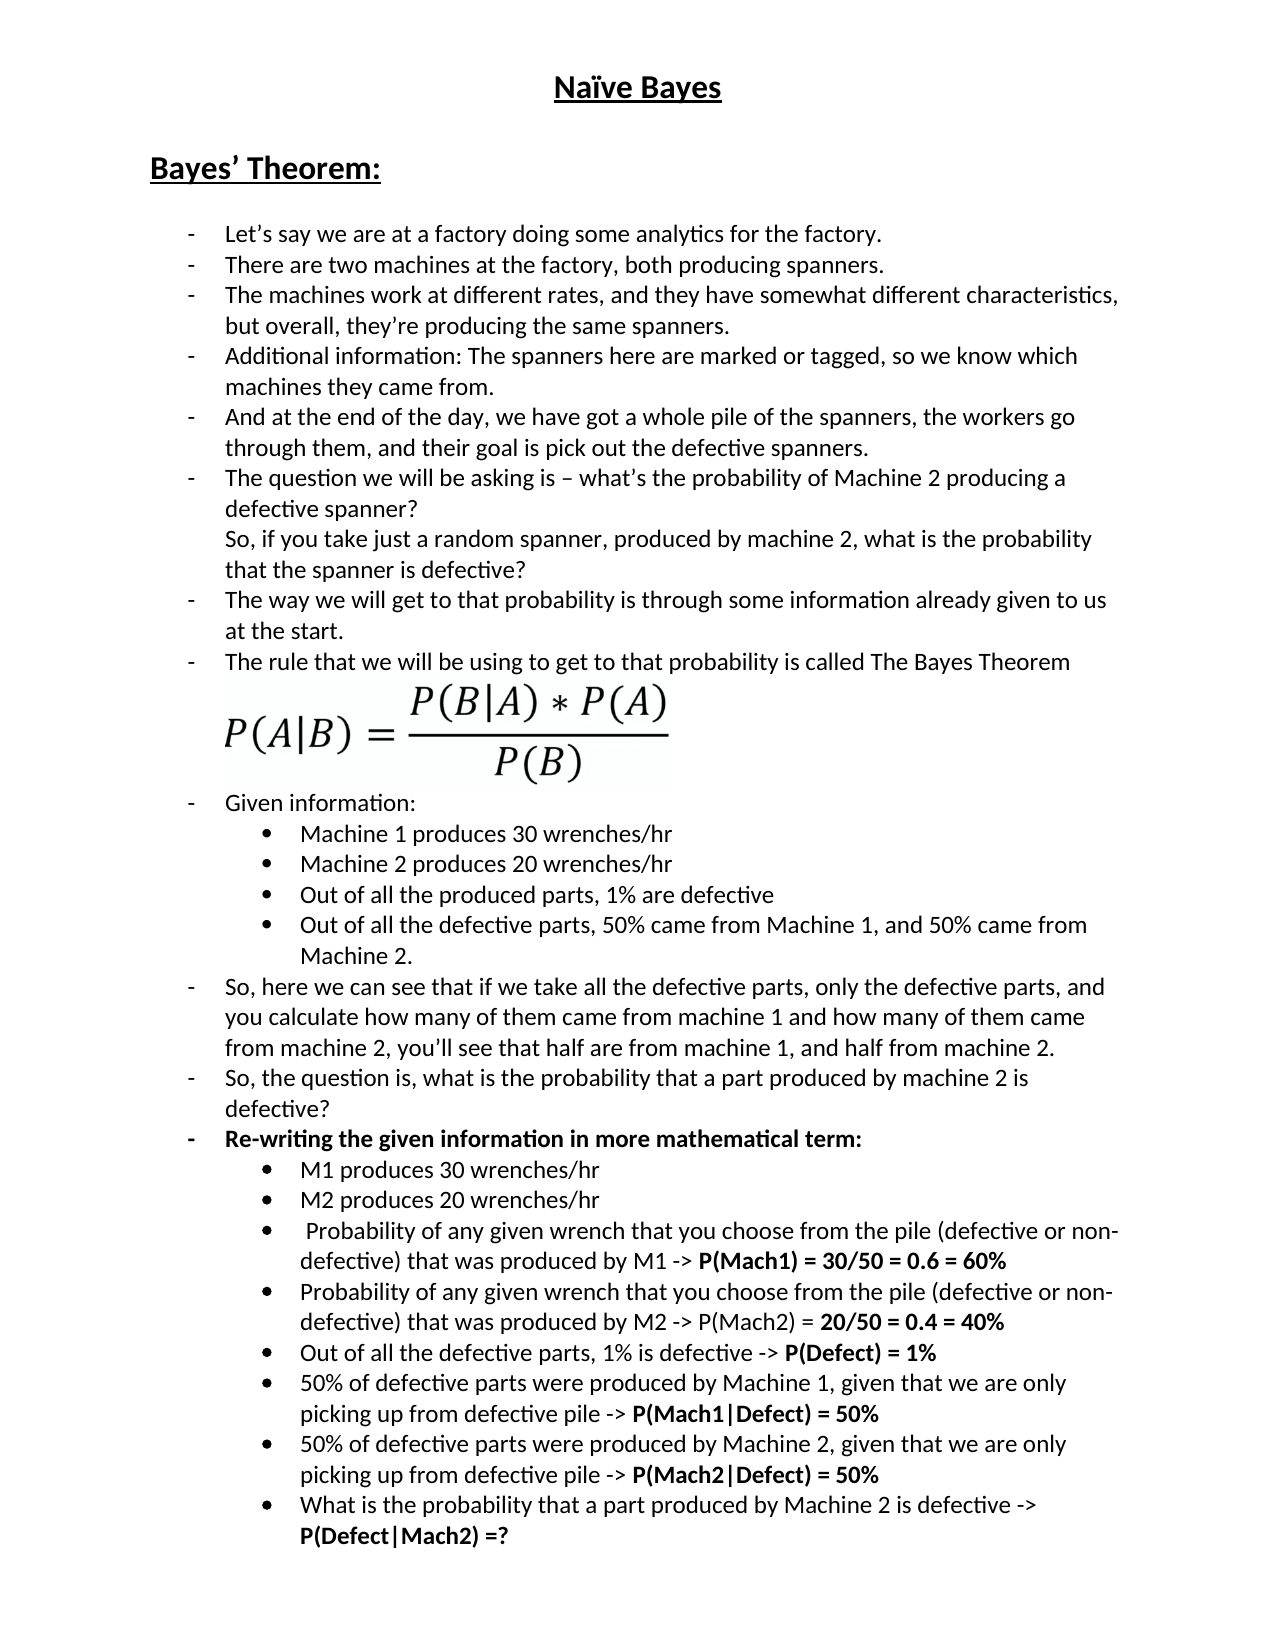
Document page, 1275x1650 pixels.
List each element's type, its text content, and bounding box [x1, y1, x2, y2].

list Let’s say we are at a factory doing some analytics for the factory. [187, 218, 1125, 249]
list Out of all the defective parts, 50% came from Machine 1, and 50% came from Machine 2. [262, 910, 1125, 971]
list Re-writing the given information in more mathematical term: [187, 1123, 1125, 1154]
list So, here we can see that if we take all the defective parts, only the defective parts, and you calculate how many of them came from machine 1 and how many of them came from machine 2, you’ll see that half are from machine 1, and half from machine 2. [187, 971, 1125, 1062]
list Out of all the defective parts, 1% is defective -> P(Defect) = 1% [262, 1337, 1125, 1367]
list The machines work at different rates, and they have somewhat different characteristics, but overall, they’re producing the same spanners. [187, 279, 1125, 340]
list There are two machines at the factory, both producing spanners. [187, 249, 1125, 279]
list And at the end of the day, we have got a whole pile of the spanners, the workers go through them, and their goal is pick out the defective spanners. [187, 401, 1125, 462]
text Naïve Bayes [150, 66, 1125, 106]
list Probability of any given wrench that you choose from the pile (defective or non-defective) that was produced by M2 -> P(Mach2) = 20/50 = 0.4 = 40% [262, 1276, 1125, 1337]
list What is the probability that a part produced by Machine 2 is defective -> P(Defect|Mach2) =? [262, 1489, 1125, 1551]
list Machine 2 produces 20 wrenches/hr [262, 849, 1125, 879]
picture [225, 676, 669, 788]
list Out of all the produced parts, 1% are defective [262, 879, 1125, 910]
list 50% of defective parts were produced by Machine 2, given that we are only picking up from defective pile -> P(Mach2|Defect) = 50% [262, 1428, 1125, 1489]
list The way we will get to that probability is through some information already given to us at the start. [187, 584, 1125, 646]
list M2 produces 20 wrenches/hr [262, 1184, 1125, 1215]
list M1 produces 30 wrenches/hr [262, 1154, 1125, 1184]
list The rule that we will be using to get to that probability is called The Bayes Theorem [187, 646, 1125, 676]
list So, if you take just a random spanner, produced by machine 2, what is the probability that the spanner is defective? [225, 523, 1125, 584]
list Probability of any given wrench that you choose from the pile (defective or non-defective) that was produced by M1 -> P(Mach1) = 30/50 = 0.6 = 60% [262, 1215, 1125, 1276]
list The question we will be asking is – what’s the probability of Machine 2 producing a defective spanner? [187, 462, 1125, 523]
list 50% of defective parts were produced by Machine 1, given that we are only picking up from defective pile -> P(Mach1|Defect) = 50% [262, 1367, 1125, 1428]
text Bayes’ Theorem: [150, 147, 1125, 188]
list Additional information: The spanners here are marked or tagged, so we know which machines they came from. [187, 340, 1125, 401]
list So, the question is, what is the probability that a part produced by machine 2 is defective? [187, 1062, 1125, 1123]
list Given information: [187, 788, 1125, 818]
list Machine 1 produces 30 wrenches/hr [262, 818, 1125, 849]
